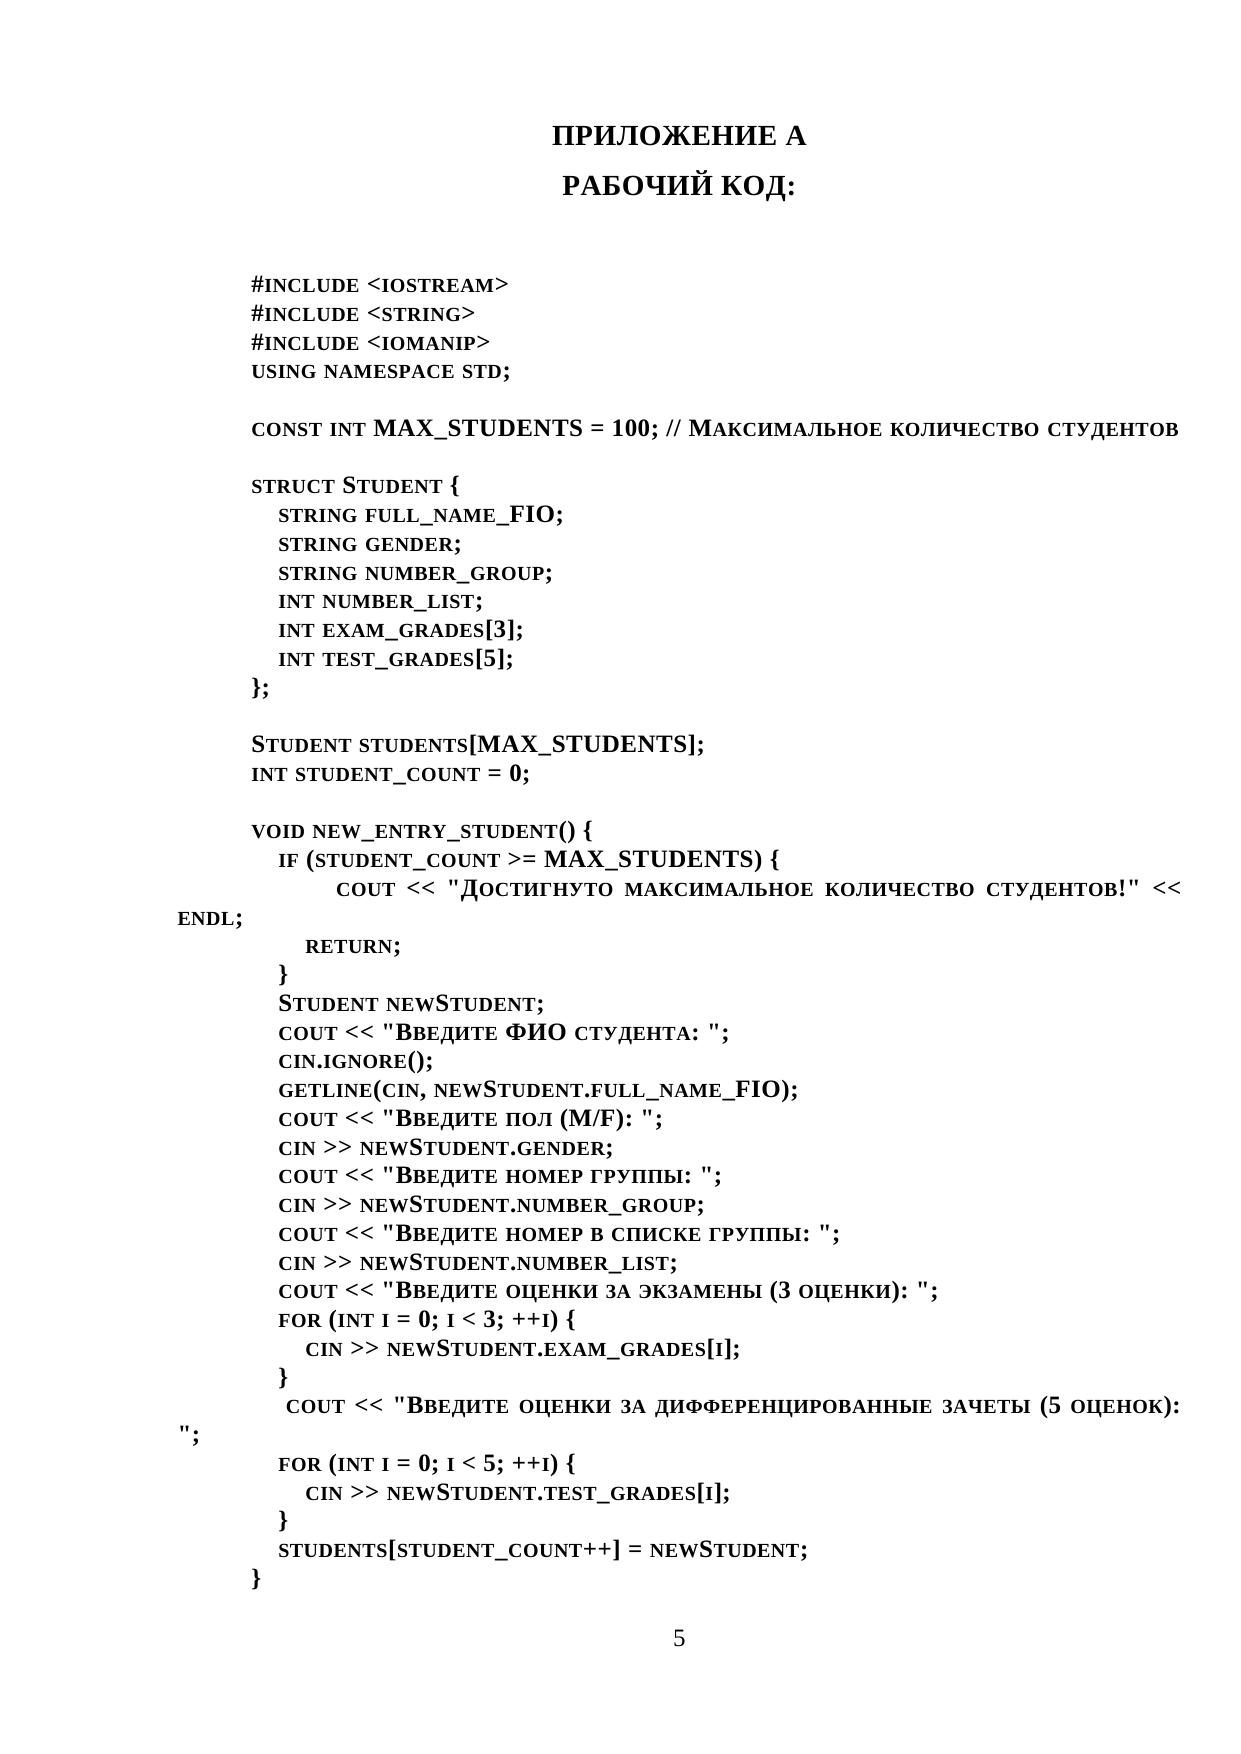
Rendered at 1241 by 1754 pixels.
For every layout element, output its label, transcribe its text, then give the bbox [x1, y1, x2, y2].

text students[student_count++] = newStudent; [177, 1534, 1181, 1563]
text Приложение А [177, 118, 1181, 152]
text string full_name_FIO; [177, 499, 1181, 528]
text cin >> newStudent.number_group; [177, 1189, 1181, 1218]
text cin >> newStudent.exam_grades[i]; [177, 1333, 1181, 1362]
text cout << "Введите пол (М/F): "; [177, 1103, 1181, 1132]
text cin >> newStudent.number_list; [177, 1247, 1181, 1275]
text string number_group; [177, 557, 1181, 585]
text #include <iomanip> [177, 327, 1181, 355]
text } [177, 959, 1181, 988]
text void new_entry_student() { [177, 815, 1181, 844]
text cout << "Введите номер группы: "; [177, 1160, 1181, 1189]
text const int MAX_STUDENTS = 100; // Максимальное количество студентов [177, 413, 1181, 442]
text cin >> newStudent.test_grades[i]; [177, 1477, 1181, 1505]
text int student_count = 0; [177, 758, 1181, 787]
text Student newStudent; [177, 988, 1181, 1017]
text cout << "Введите номер в списке группы: "; [177, 1218, 1181, 1247]
text cin.ignore(); [177, 1045, 1181, 1074]
text for (int i = 0; i < 3; ++i) { [177, 1304, 1181, 1333]
text } [177, 1362, 1181, 1390]
text #include <string> [177, 298, 1181, 327]
text string gender; [177, 528, 1181, 557]
text getline(cin, newStudent.full_name_FIO); [177, 1074, 1181, 1103]
text int test_grades[5]; [177, 643, 1181, 672]
text for (int i = 0; i < 5; ++i) { [177, 1448, 1181, 1477]
text struct Student { [177, 470, 1181, 499]
text cout << "Достигнуто максимальное количество студентов!" << endl; [177, 873, 1181, 930]
text cin >> newStudent.gender; [177, 1132, 1181, 1160]
text РАБОЧИЙ КОД: [177, 168, 1181, 202]
text } [177, 1563, 1181, 1592]
text #include <iostream> [177, 269, 1181, 298]
text Student students[MAX_STUDENTS]; [177, 729, 1181, 758]
text }; [177, 672, 1181, 700]
text using namespace std; [177, 355, 1181, 384]
text int exam_grades[3]; [177, 614, 1181, 643]
text return; [177, 930, 1181, 959]
text } [177, 1505, 1181, 1534]
text int number_list; [177, 585, 1181, 614]
text cout << "Введите ФИО студента: "; [177, 1017, 1181, 1045]
text cout << "Введите оценки за экзамены (3 оценки): "; [177, 1275, 1181, 1304]
text cout << "Введите оценки за дифференцированные зачеты (5 оценок): "; [177, 1390, 1181, 1448]
text if (student_count >= MAX_STUDENTS) { [177, 844, 1181, 873]
